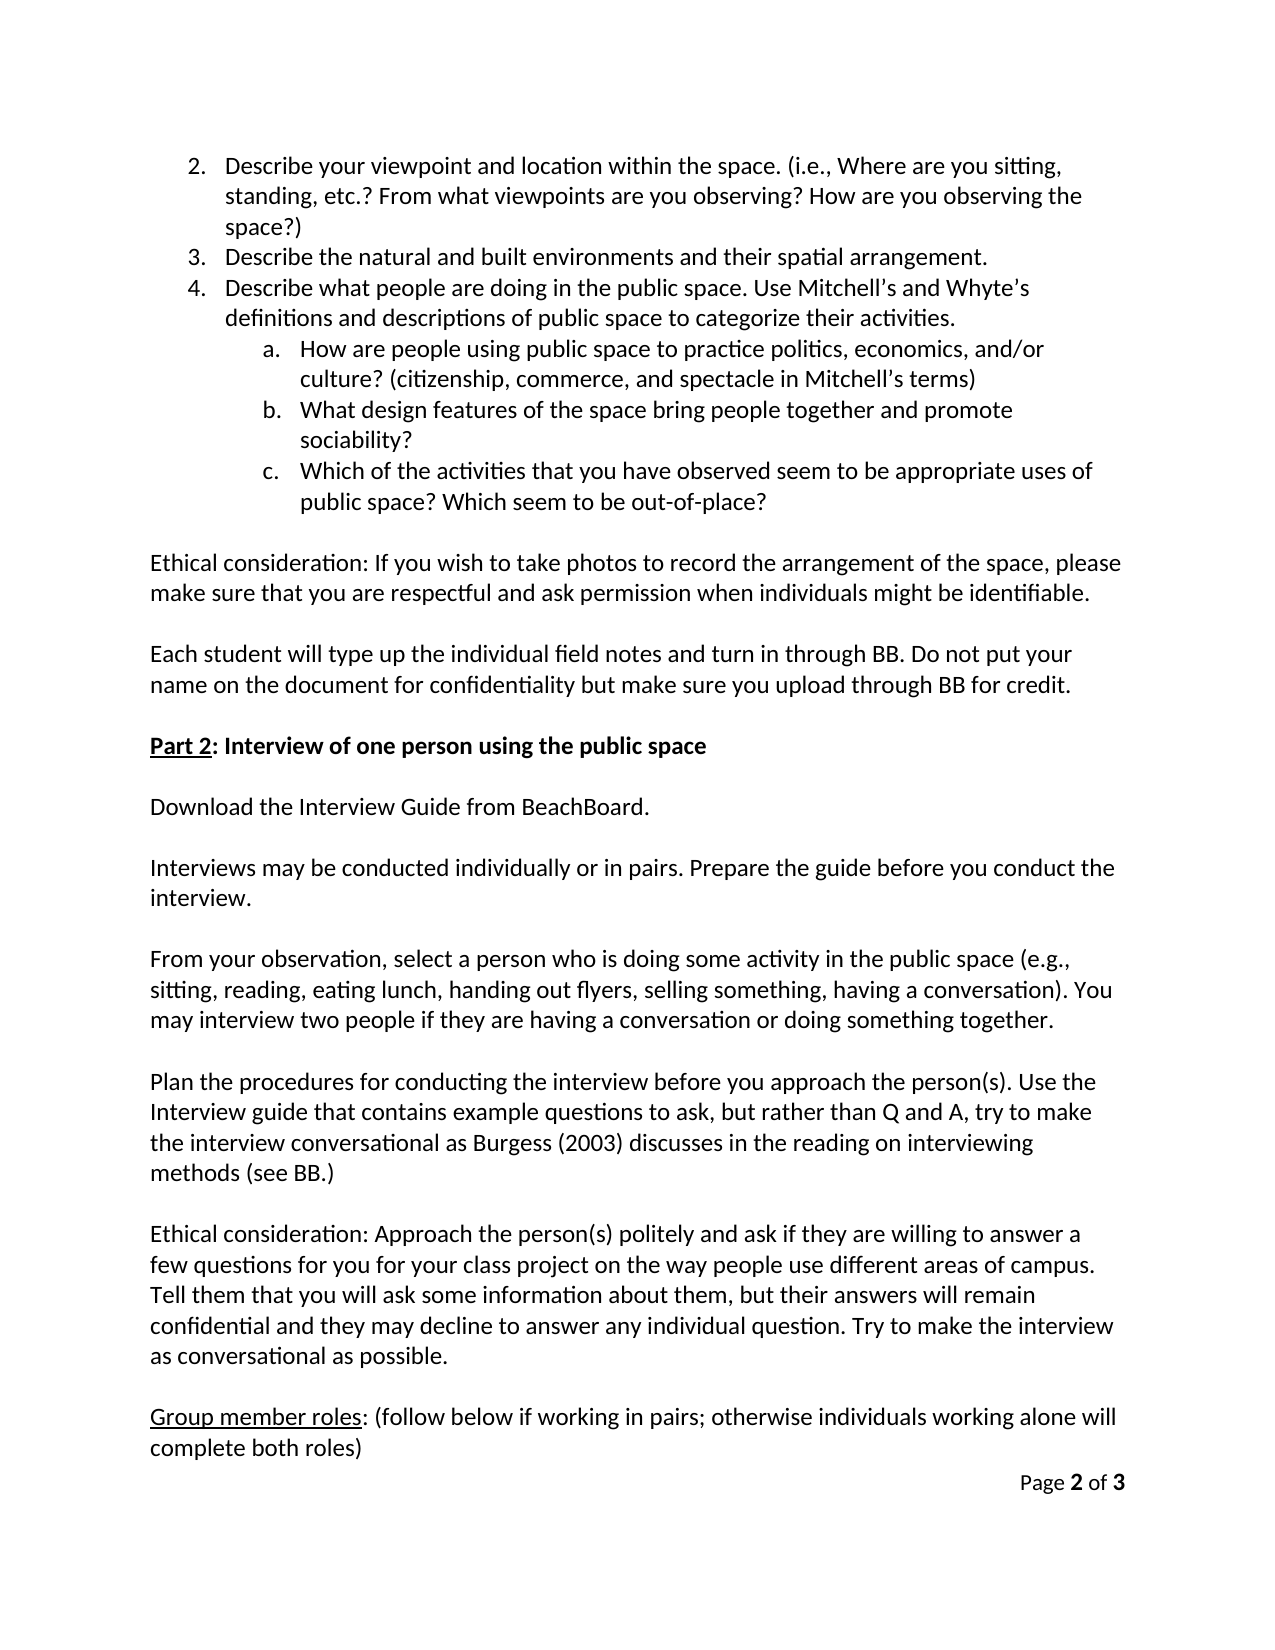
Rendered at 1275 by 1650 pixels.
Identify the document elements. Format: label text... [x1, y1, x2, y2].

text Ethical consideration: If you wish to take photos to record the arrangement of the space, please make sure that you are respectful and ask permission when individuals might be identifiable. [150, 547, 1125, 608]
text Download the Interview Guide from BeachBoard. [150, 791, 1125, 821]
text Plan the procedures for conducting the interview before you approach the person(s). Use the Interview guide that contains example questions to ask, but rather than Q and A, try to make the interview conversational as Burgess (2003) discusses in the reading on interviewing methods (see BB.) [150, 1066, 1125, 1188]
list Describe your viewpoint and location within the space. (i.e., Where are you sitting, standing, etc.? From what viewpoints are you observing? How are you observing the space?) [187, 150, 1125, 242]
list Which of the activities that you have observed seem to be appropriate uses of public space? Which seem to be out-of-place? [262, 455, 1125, 516]
text Each student will type up the individual field notes and turn in through BB. Do not put your name on the document for confidentiality but make sure you upload through BB for credit. [150, 638, 1125, 699]
text From your observation, select a person who is doing some activity in the public space (e.g., sitting, reading, eating lunch, handing out flyers, selling something, having a conversation). You may interview two people if they are having a conversation or doing something together. [150, 943, 1125, 1035]
list What design features of the space bring people together and promote sociability? [262, 394, 1125, 455]
text Interviews may be conducted individually or in pairs. Prepare the guide before you conduct the interview. [150, 852, 1125, 913]
text Group member roles: (follow below if working in pairs; otherwise individuals working alone will complete both roles) [150, 1401, 1125, 1462]
text Part 2: Interview of one person using the public space [150, 730, 1125, 760]
list Describe what people are doing in the public space. Use Mitchell’s and Whyte’s definitions and descriptions of public space to categorize their activities. [187, 272, 1125, 333]
list Describe the natural and built environments and their spatial arrangement. [187, 242, 1125, 272]
list How are people using public space to practice politics, economics, and/or culture? (citizenship, commerce, and spectacle in Mitchell’s terms) [262, 333, 1125, 394]
text Ethical consideration: Approach the person(s) politely and ask if they are willing to answer a few questions for you for your class project on the way people use different areas of campus. Tell them that you will ask some information about them, but their answers will remain confidential and they may decline to answer any individual question. Try to make the interview as conversational as possible. [150, 1218, 1125, 1371]
